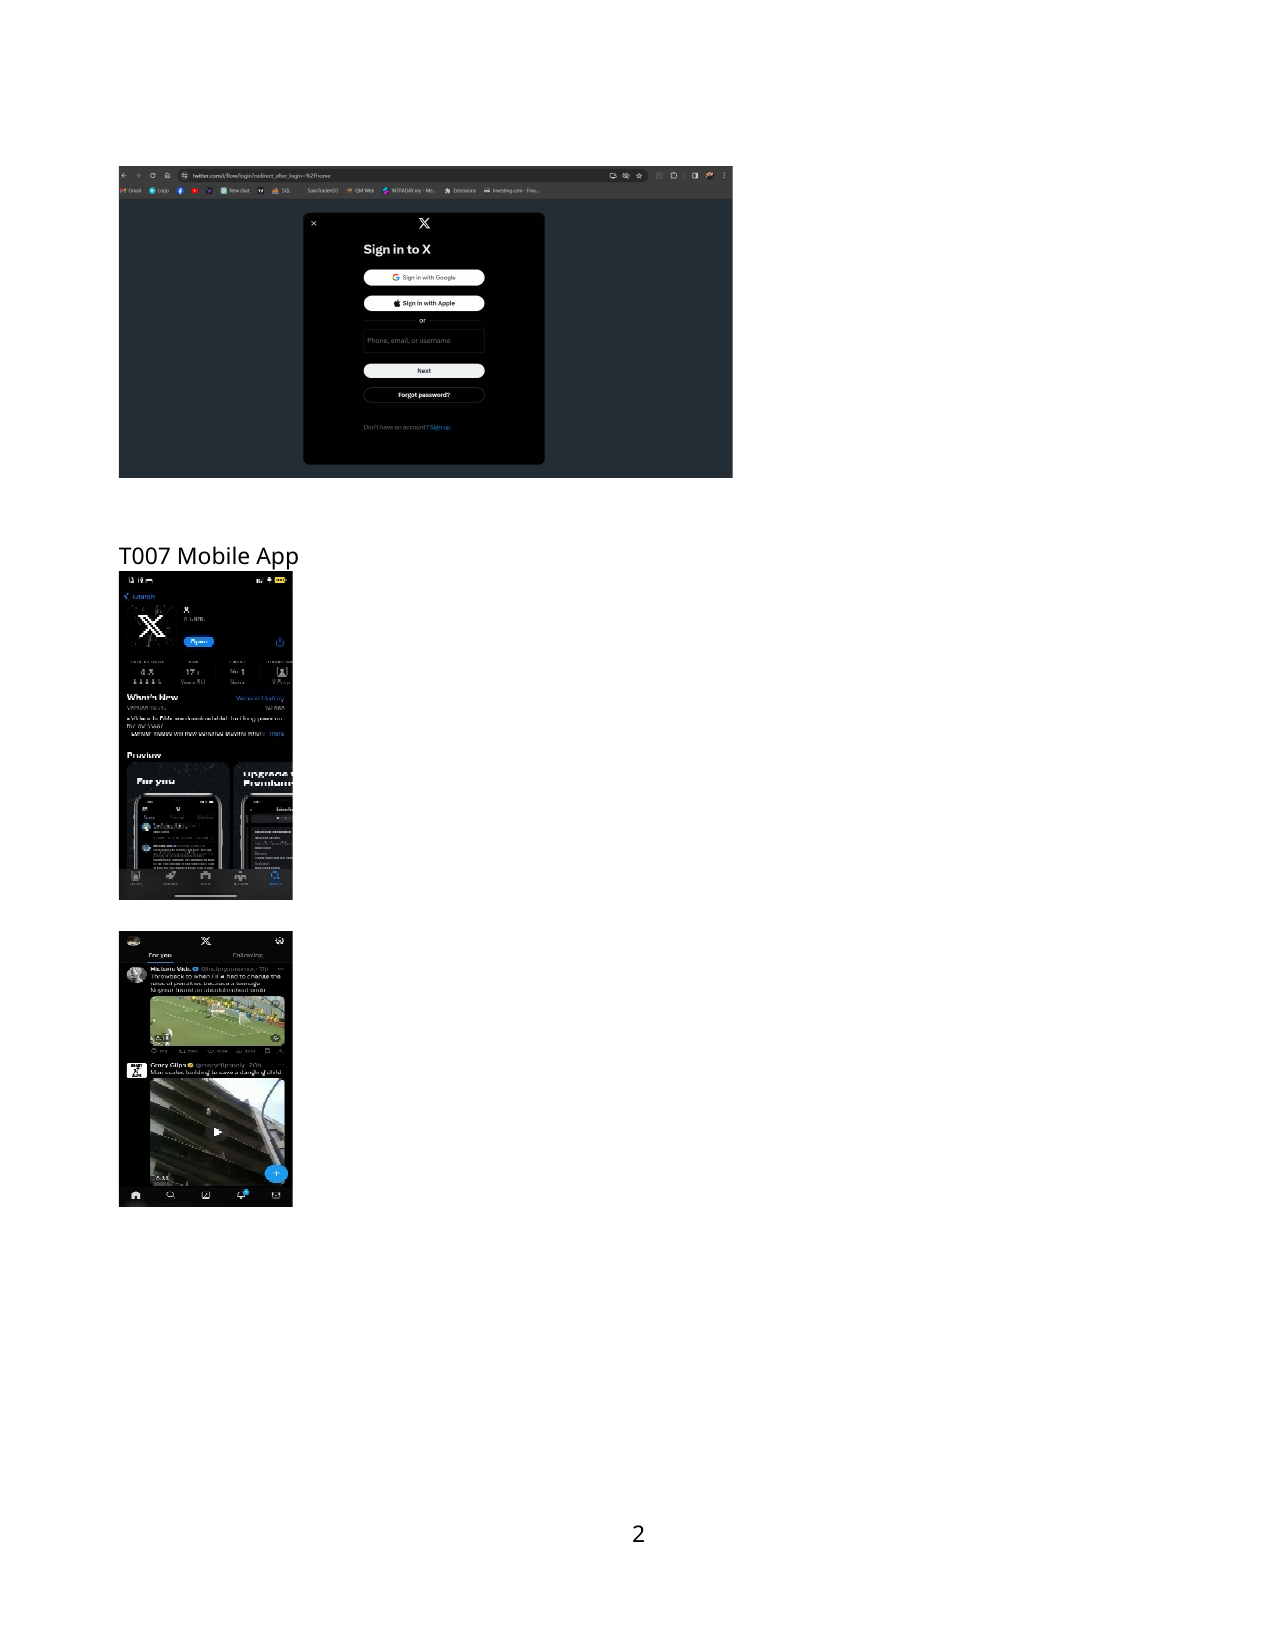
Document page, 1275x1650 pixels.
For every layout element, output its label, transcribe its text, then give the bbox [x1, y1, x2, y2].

picture [118, 931, 293, 1207]
text T007 Mobile App [119, 540, 1160, 572]
picture [118, 571, 293, 900]
picture [118, 166, 733, 478]
